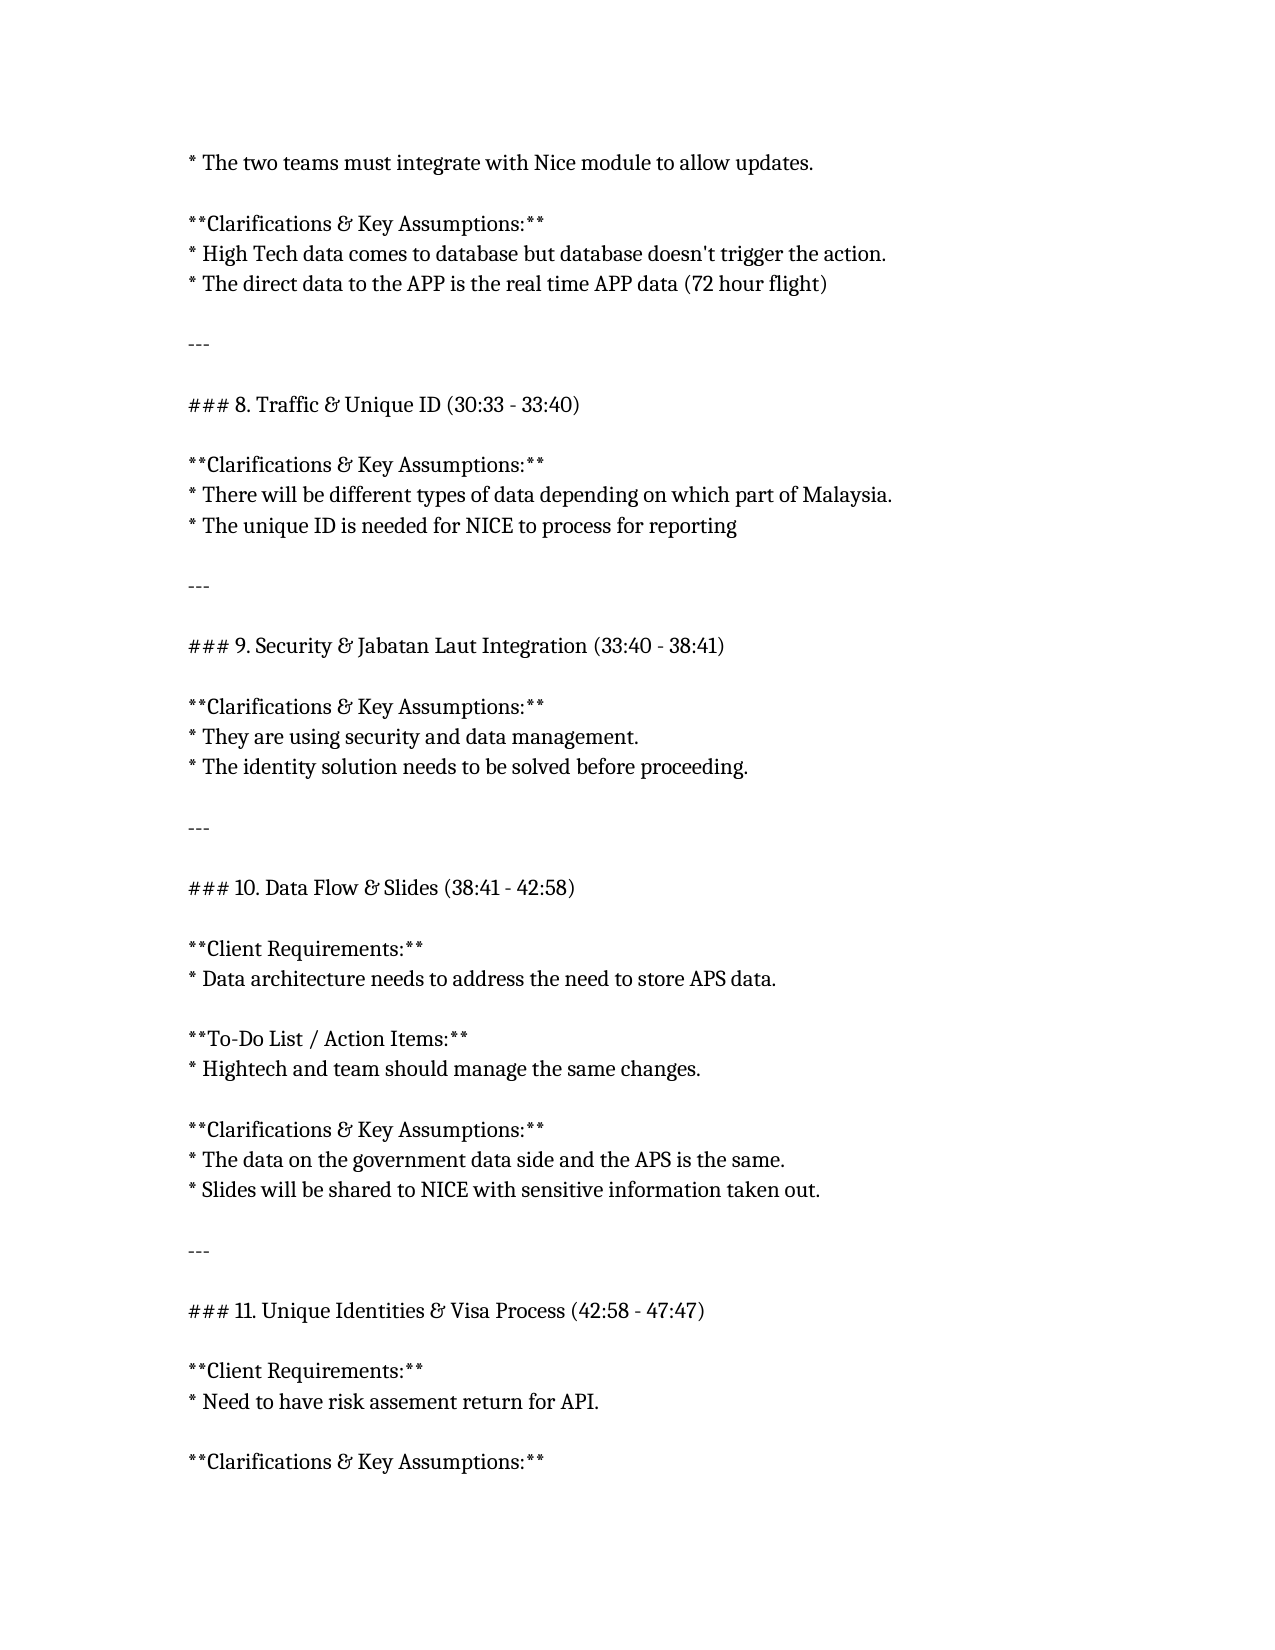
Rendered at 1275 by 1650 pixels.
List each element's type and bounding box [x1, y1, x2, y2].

text [187, 150, 1087, 1475]
